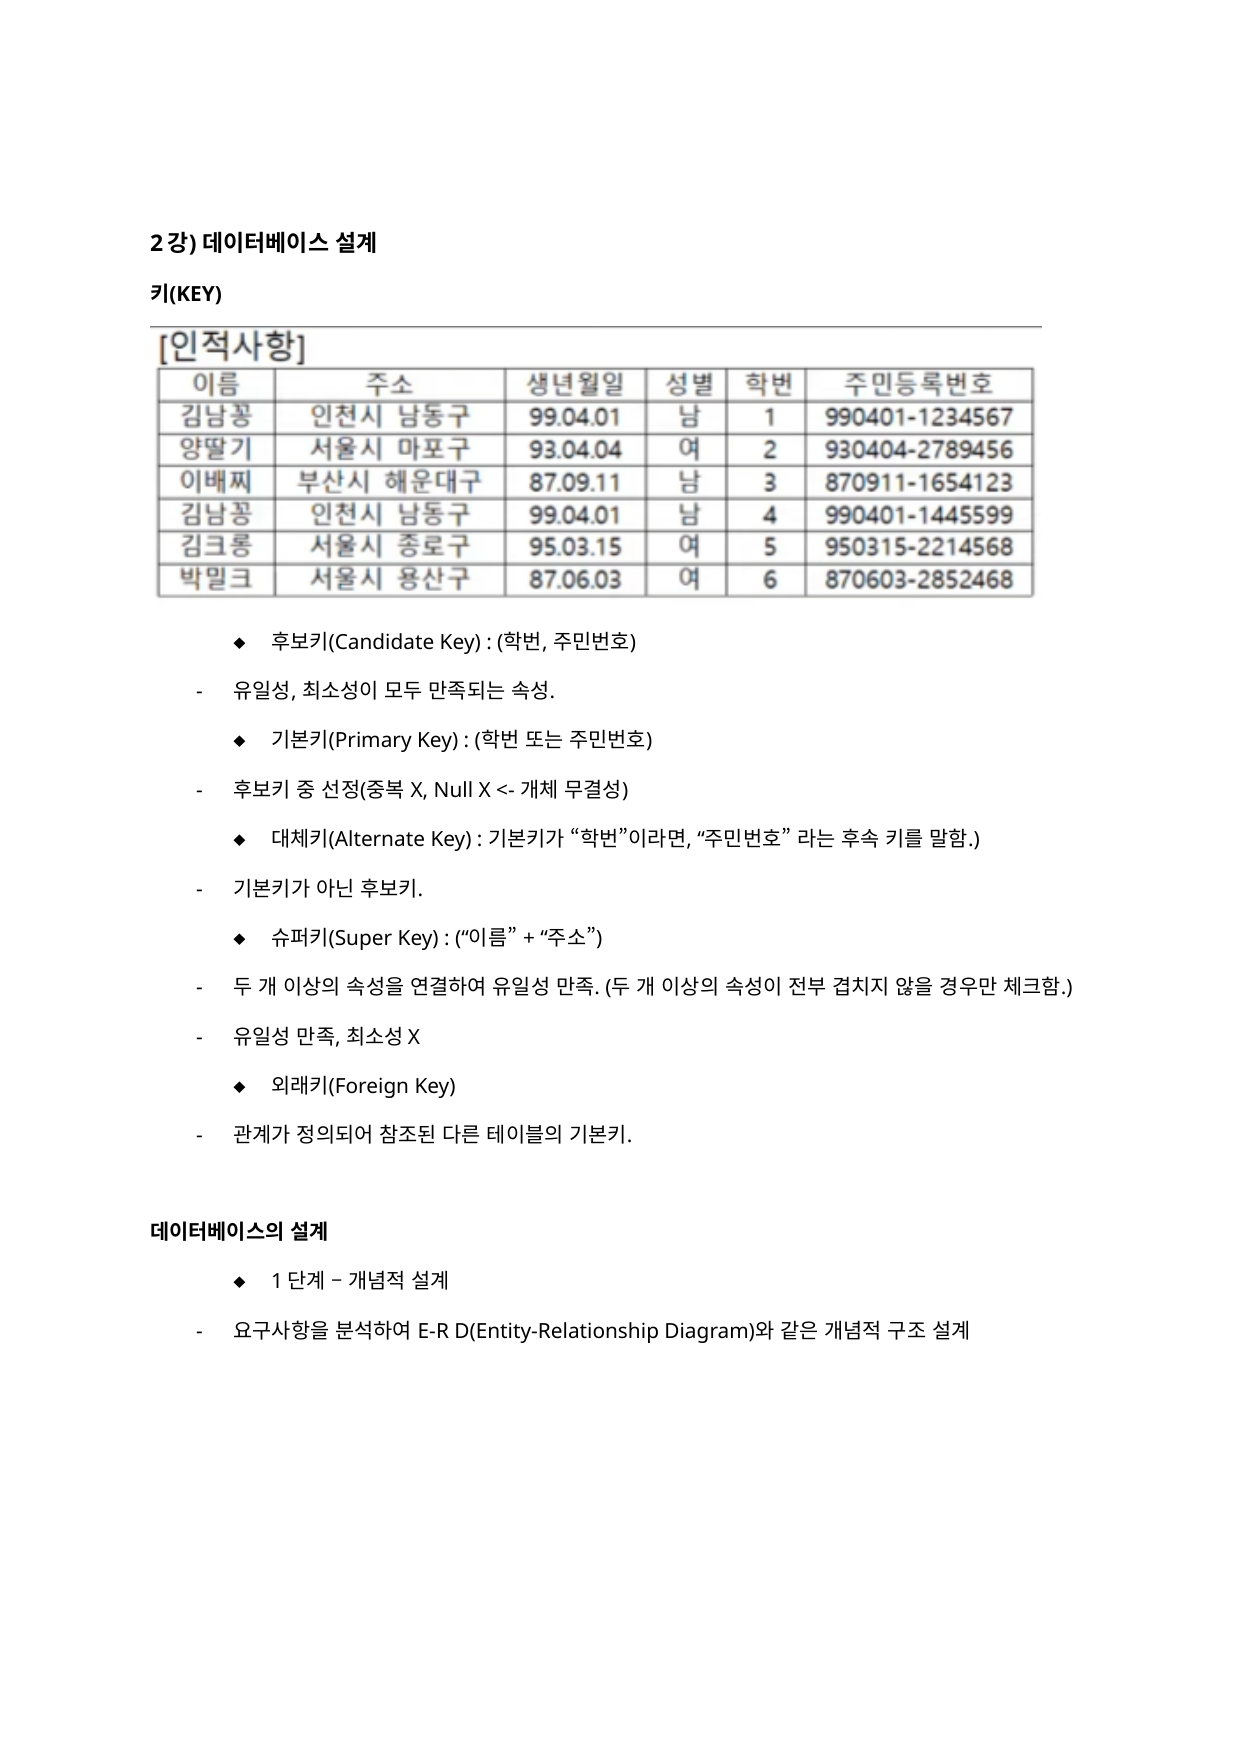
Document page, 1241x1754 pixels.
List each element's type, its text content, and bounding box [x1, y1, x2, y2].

list 유일성, 최소성이 모두 만족되는 속성. [196, 674, 1090, 705]
list 후보키 중 선정(중복 X, Null X <- 개체 무결성) [196, 773, 1090, 803]
list 외래키(Foreign Key) [233, 1069, 1090, 1100]
list 1단계 – 개념적 설계 [233, 1265, 1090, 1295]
list 후보키(Candidate Key) : (학번, 주민번호) [233, 625, 1090, 655]
list 기본키가 아닌 후보키. [196, 872, 1090, 902]
list 대체키(Alternate Key) : 기본키가 “학번”이라면, “주민번호” 라는 후속 키를 말함.) [233, 822, 1090, 853]
text 2강) 데이터베이스 설계 [150, 224, 1090, 258]
list 두 개 이상의 속성을 연결하여 유일성 만족. (두 개 이상의 속성이 전부 겹치지 않을 경우만 체크함.) [196, 971, 1090, 1001]
list 요구사항을 분석하여 E-R D(Entity-Relationship Diagram)와 같은 개념적 구조 설계 [196, 1314, 1090, 1344]
list 관계가 정의되어 참조된 다른 테이블의 기본키. [196, 1119, 1090, 1149]
text 키(KEY) [150, 277, 1090, 307]
list 기본키(Primary Key) : (학번 또는 주민번호) [233, 724, 1090, 754]
list 슈퍼키(Super Key) : (“이름” + “주소”) [233, 921, 1090, 952]
list 유일성 만족, 최소성X [196, 1020, 1090, 1050]
picture [150, 326, 1042, 607]
text 데이터베이스의 설계 [150, 1215, 1090, 1246]
